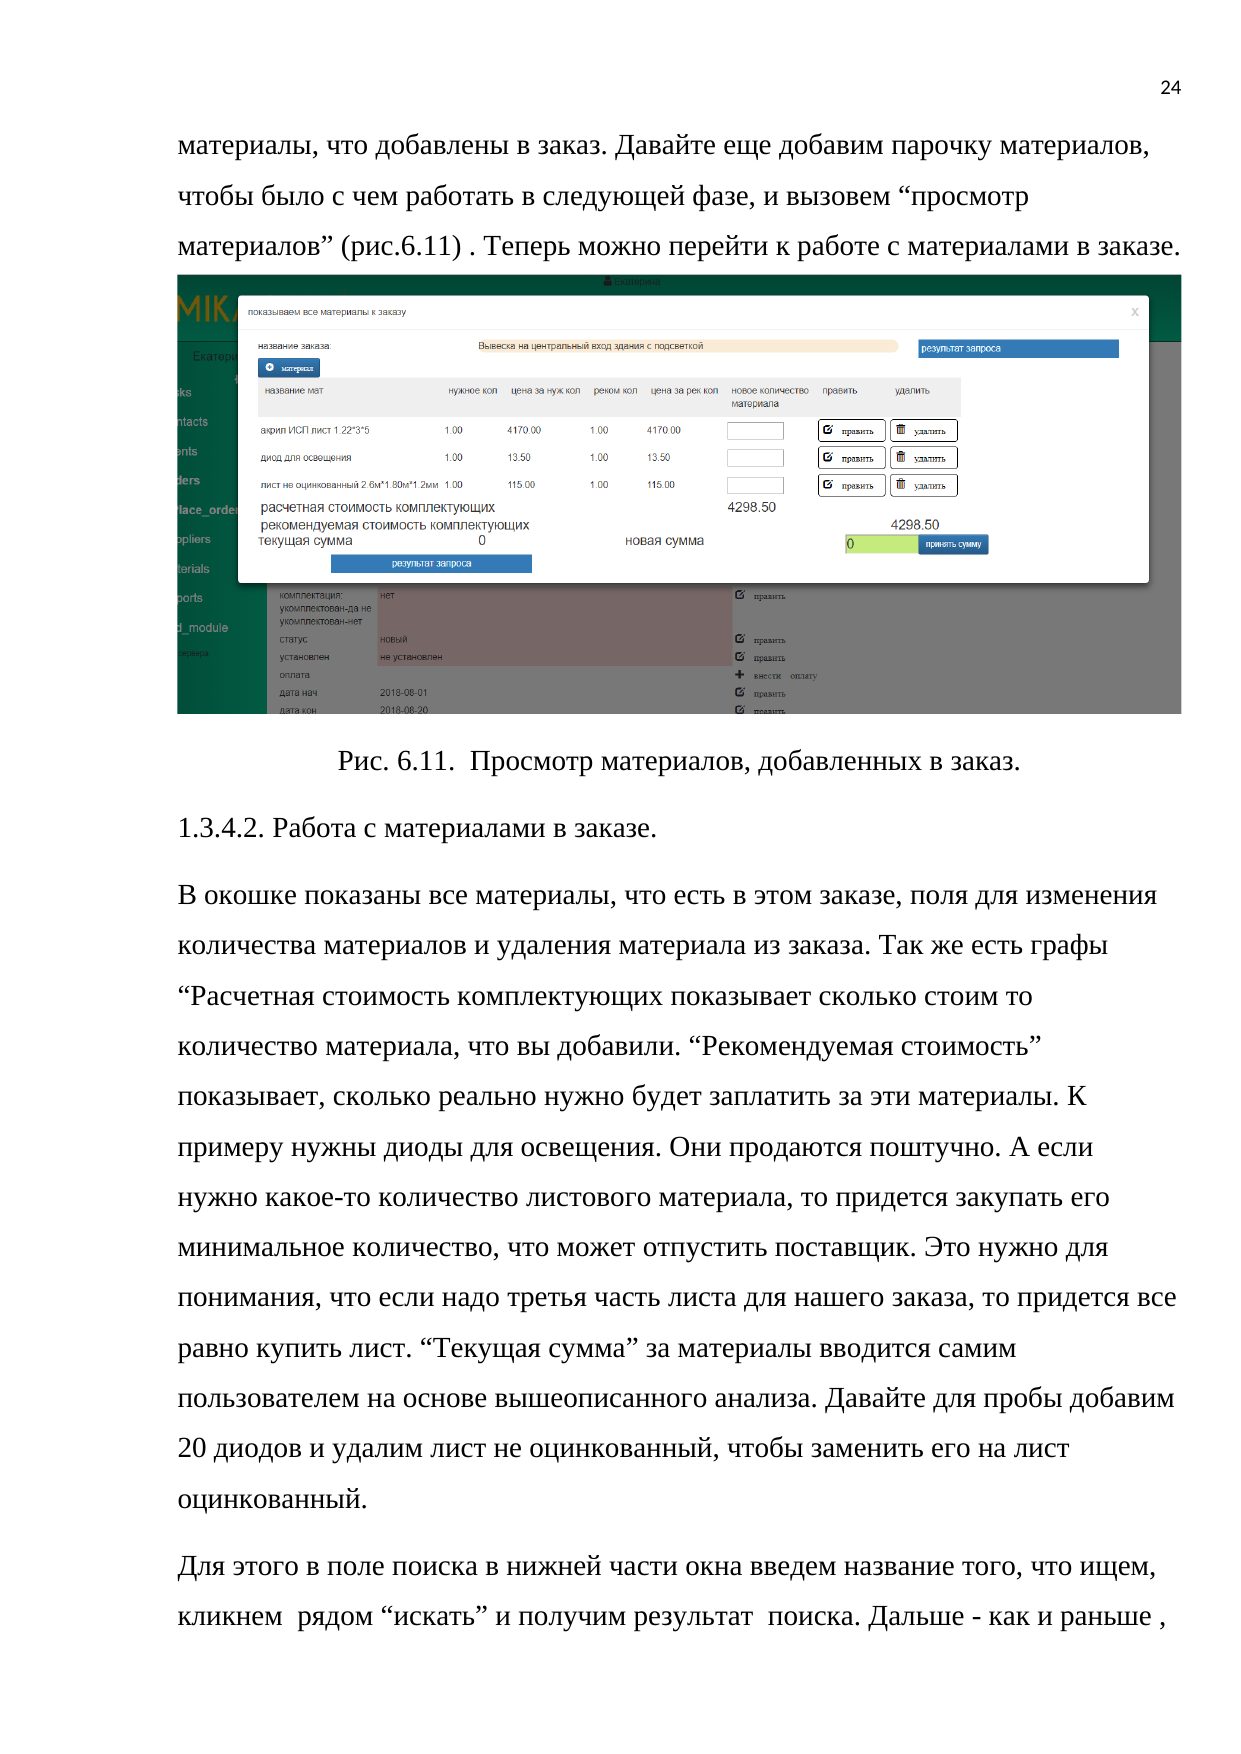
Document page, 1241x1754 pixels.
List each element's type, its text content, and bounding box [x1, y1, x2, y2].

text 1.3.4.2. Работа с материалами в заказе. [177, 810, 1181, 844]
text В окошке показаны все материалы, что есть в этом заказе, поля для изменения количества материалов и удаления материала из заказа. Так же есть графы “Расчетная стоимость комплектующих показывает сколько стоим то количество материала, что вы добавили. “Рекомендуемая стоимость” показывает, сколько реально нужно будет заплатить за эти материалы. К примеру нужны диоды для освещения. Они продаются поштучно. А если нужно какое-то количество листового материала, то придется закупать его минимальное количество, что может отпустить поставщик. Это нужно для понимания, что если надо третья часть листа для нашего заказа, то придется все равно купить лист. “Текущая сумма” за материалы вводится самим пользователем на основе вышеописанного анализа. Давайте для пробы добавим 20 диодов и удалим лист не оцинкованный, чтобы заменить его на лист оцинкованный. [177, 877, 1181, 1514]
picture [177, 274, 1182, 714]
text Рис. 6.11. Просмотр материалов, добавленных в заказ. [177, 743, 1181, 777]
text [177, 1548, 1181, 1632]
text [177, 127, 1181, 274]
